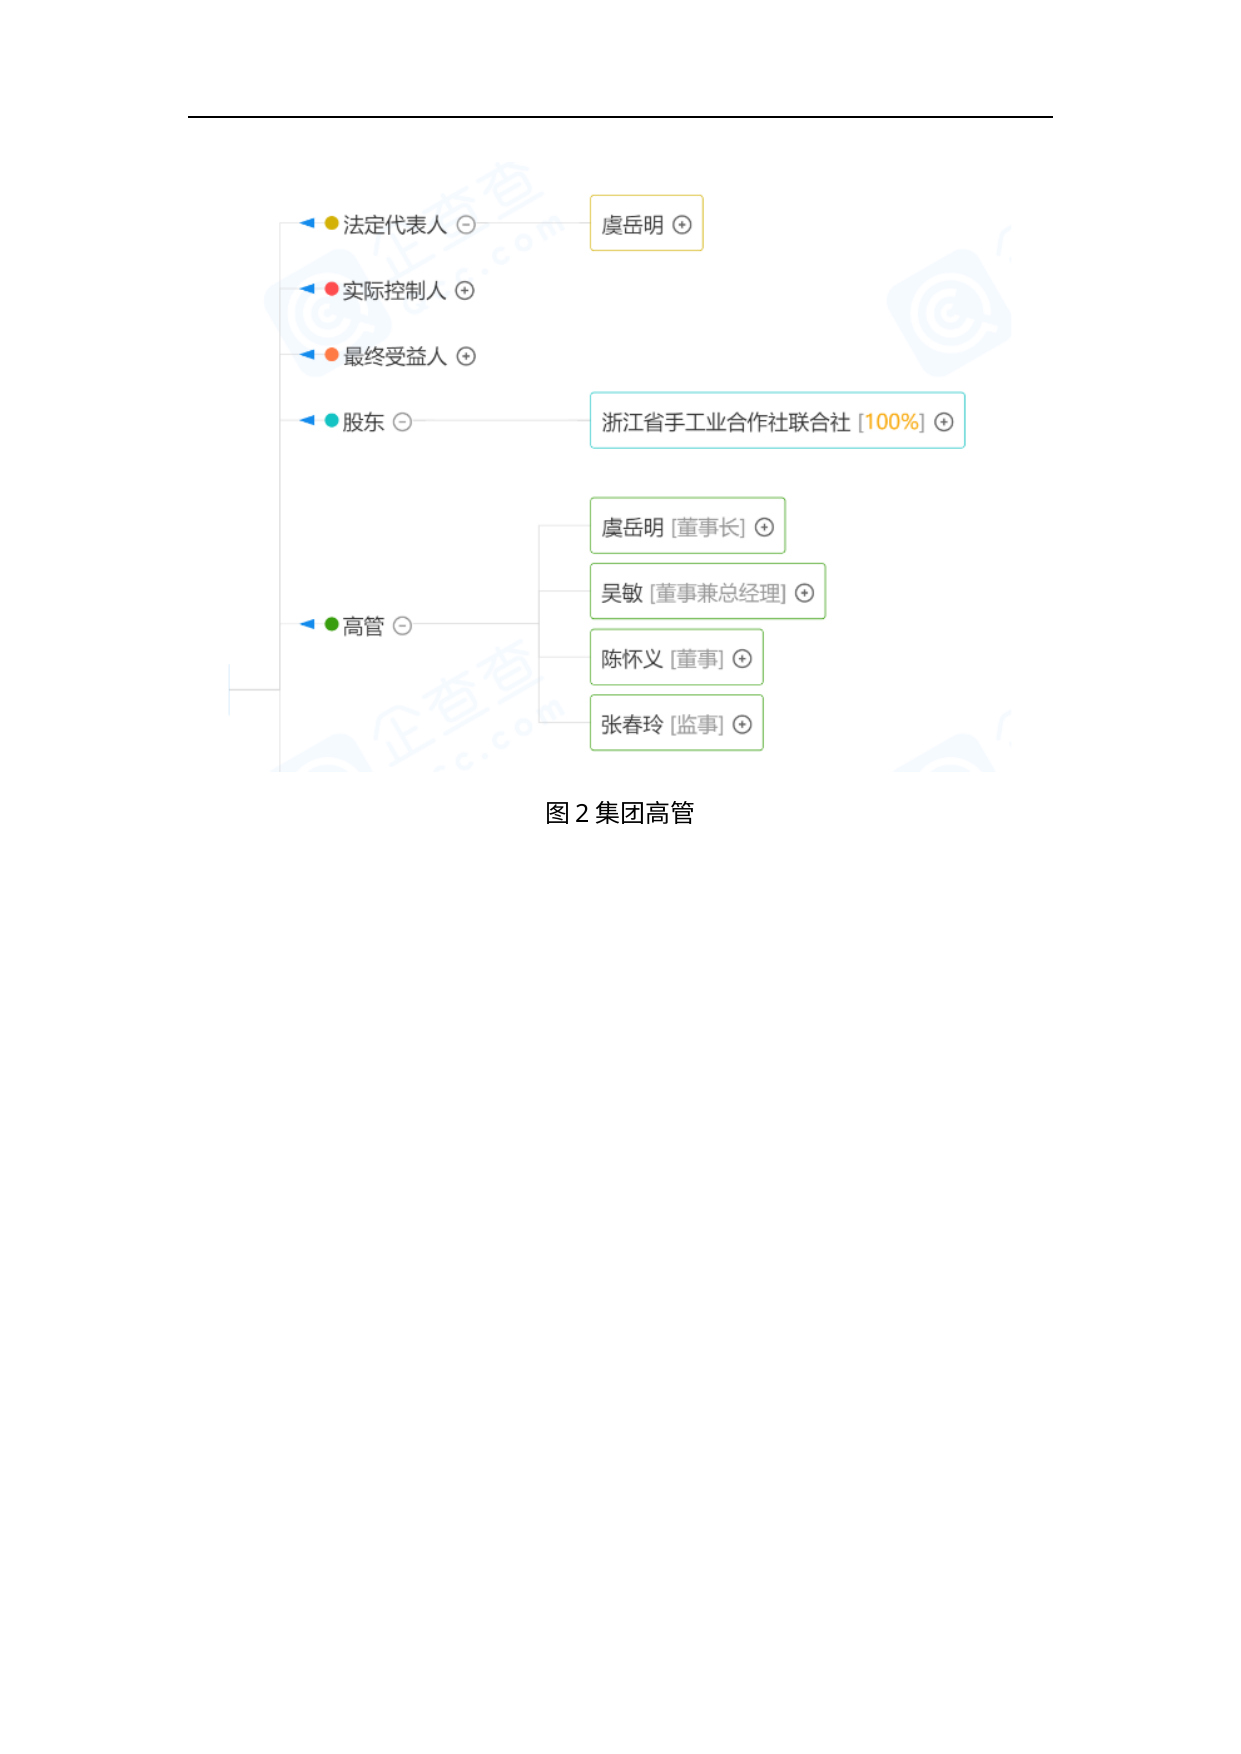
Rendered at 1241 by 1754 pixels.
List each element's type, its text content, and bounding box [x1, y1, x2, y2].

picture [228, 162, 1012, 772]
text 图2 集团高管 [187, 779, 1053, 844]
